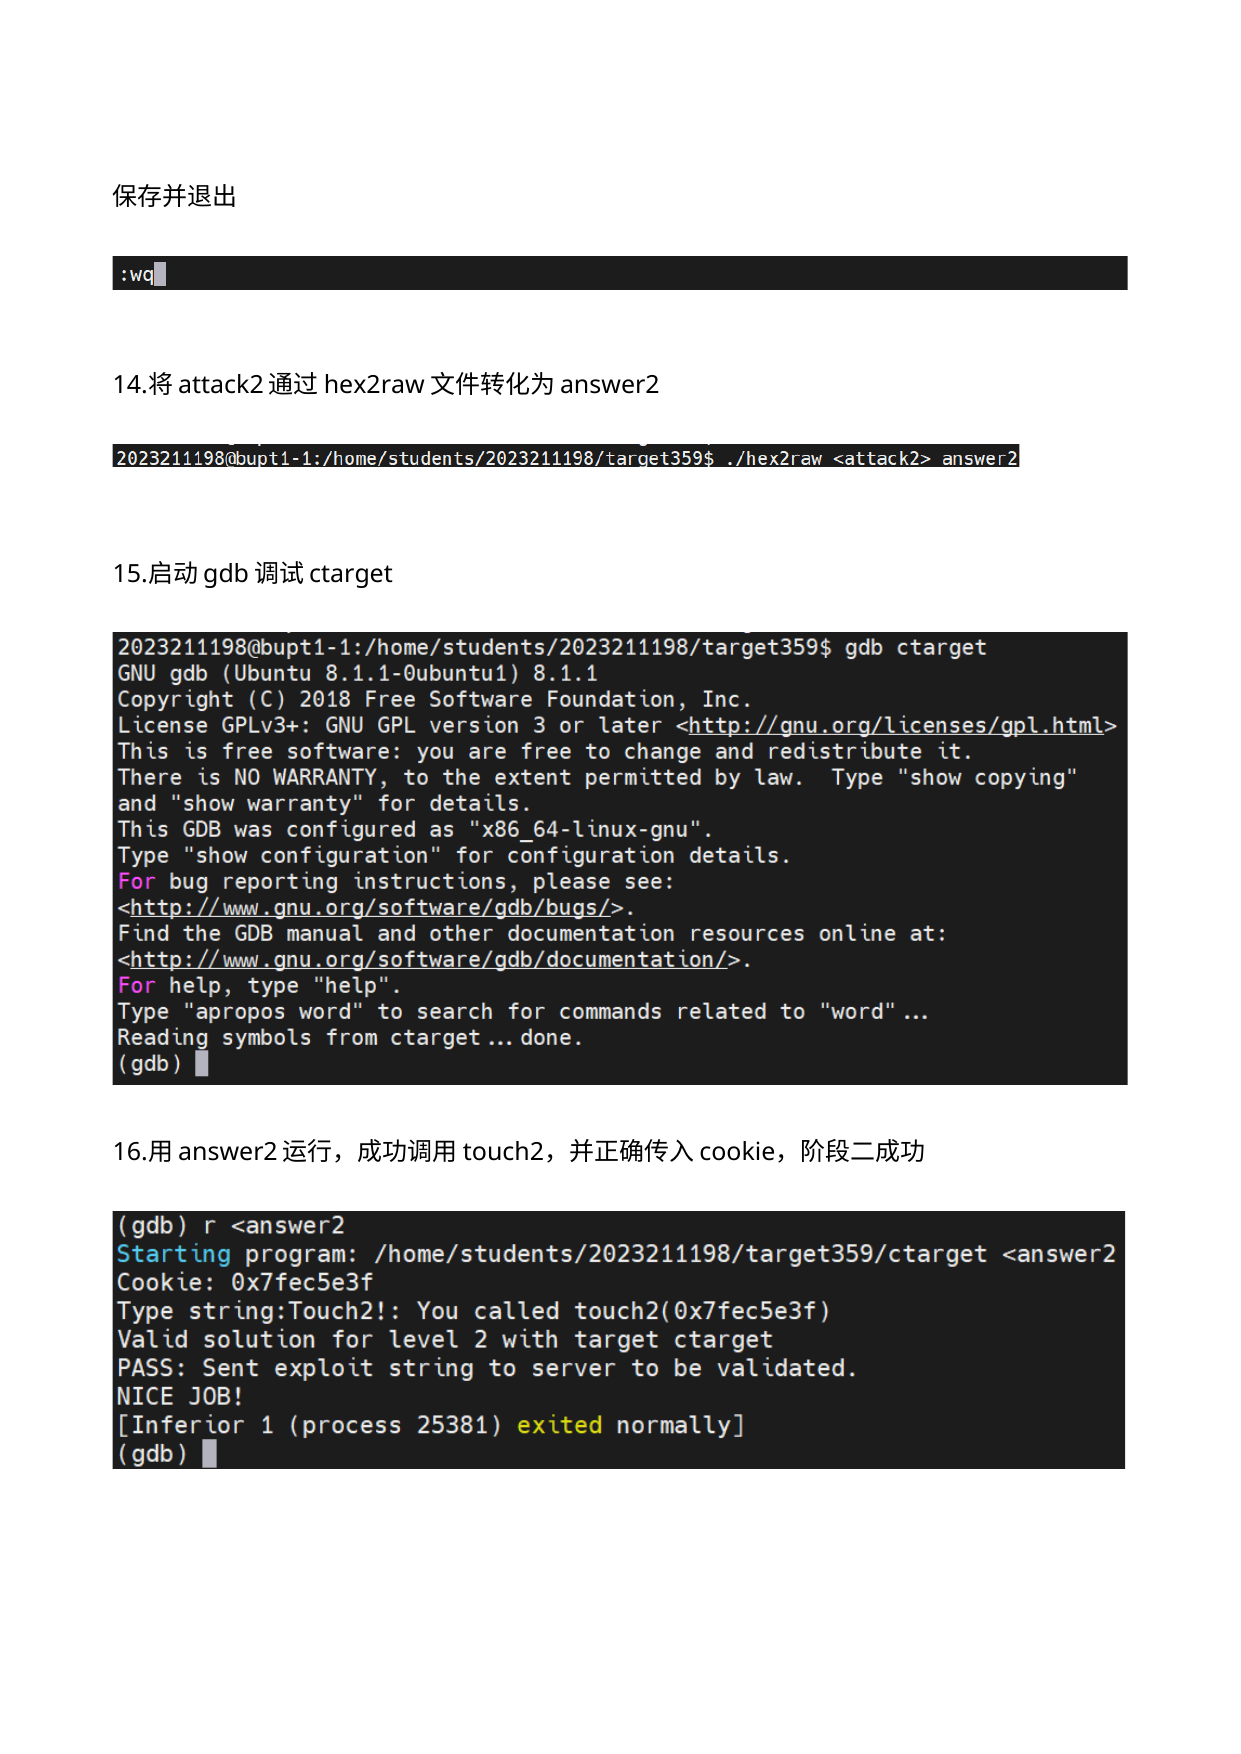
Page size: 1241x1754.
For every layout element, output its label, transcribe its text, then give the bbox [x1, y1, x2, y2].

picture [112, 1211, 1126, 1469]
text 保存并退出 [112, 162, 1128, 227]
picture [112, 632, 1128, 1085]
picture [112, 444, 1020, 467]
picture [112, 256, 1128, 290]
text 14.将attack2通过hex2raw文件转化为answer2 [112, 350, 1128, 415]
text 15.启动gdb调试ctarget [112, 539, 1128, 604]
text 16.用answer2运行，成功调用touch2，并正确传入cookie，阶段二成功 [112, 1117, 1128, 1182]
